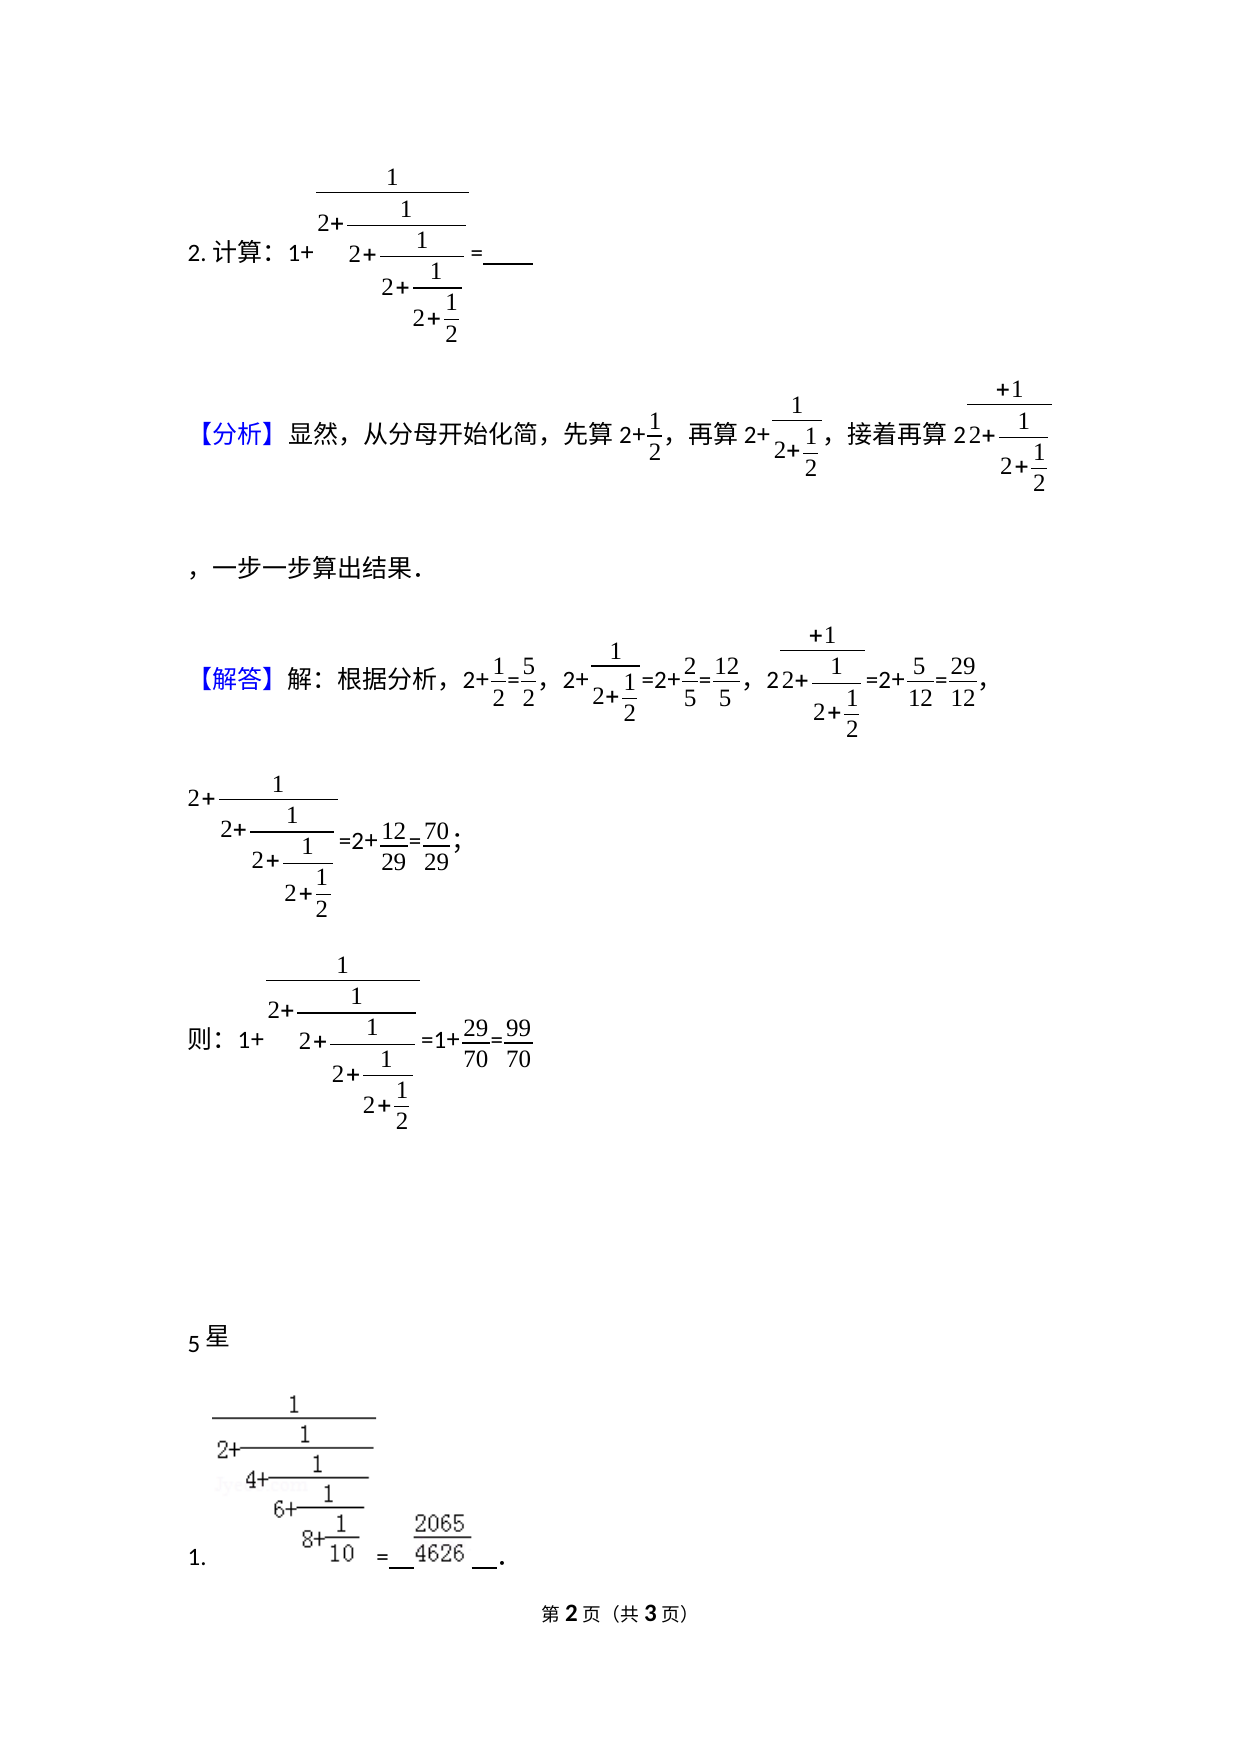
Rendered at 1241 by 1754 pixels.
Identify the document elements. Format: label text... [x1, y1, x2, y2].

picture [413, 1510, 472, 1565]
text 则：1+=1+= [187, 946, 1053, 1141]
text 2. 计算：1+= [187, 158, 1053, 353]
text 5星 [187, 1305, 1053, 1370]
text =2+=； [187, 765, 1053, 928]
text 1. = ． [187, 1392, 1053, 1587]
text 【分析】显然，从分母开始化简，先算2+，再算2+，接着再算2，一步一步算出结果． [187, 372, 1053, 599]
picture [212, 1391, 377, 1565]
text 【解答】解：根据分析，2+=，2+=2+=，2=2+=， [187, 617, 1053, 747]
